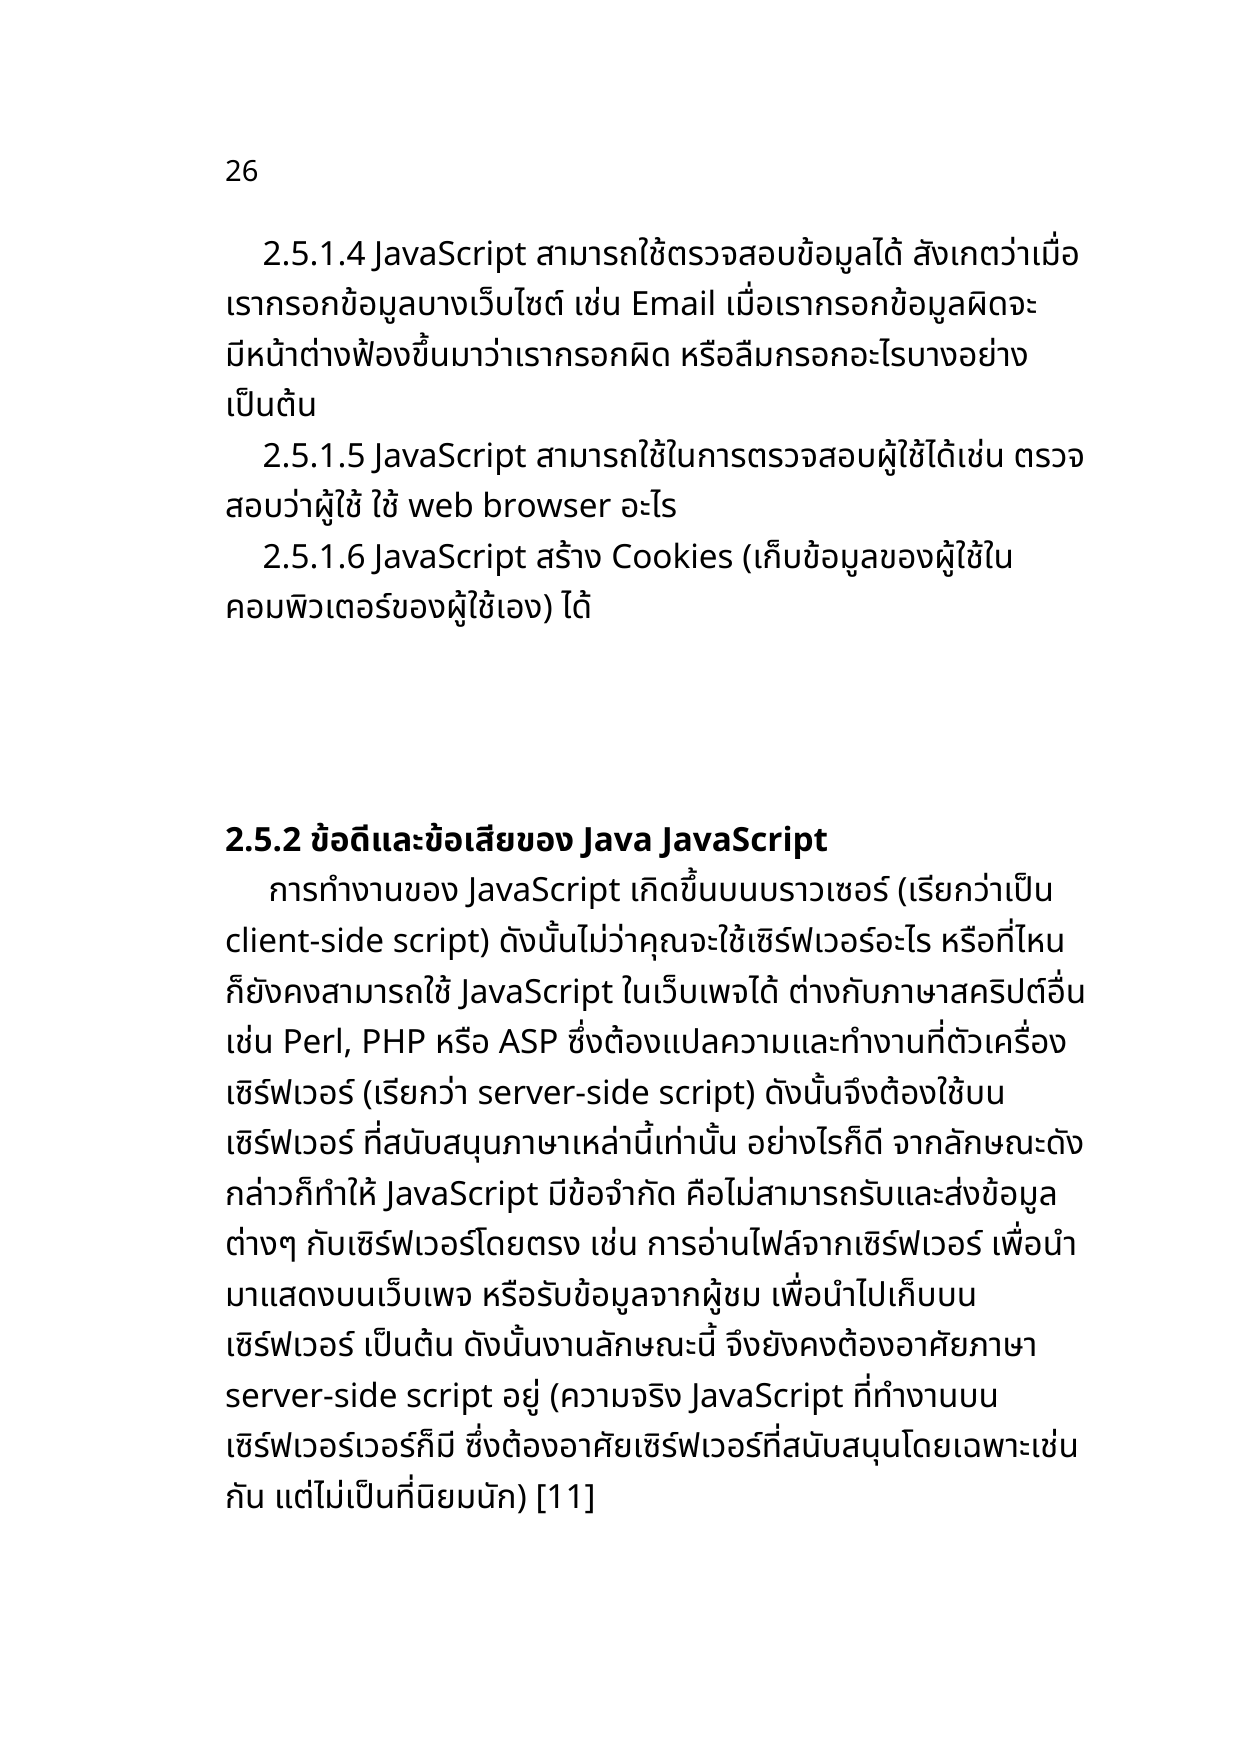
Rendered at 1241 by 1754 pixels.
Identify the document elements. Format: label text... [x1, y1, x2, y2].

text 2.5.1.6 JavaScript สร้าง Cookies (เก็บข้อมูลของผู้ใช้ในคอมพิวเตอร์ของผู้ใช้เอง) ได้ [225, 533, 1090, 634]
text 2.5.2 ข้อดีและข้อเสียของ Java JavaScript [225, 816, 1090, 866]
text การทำงานของ JavaScript เกิดขึ้นบนบราวเซอร์ (เรียกว่าเป็น client-side script) ดังนั้นไม่ว่าคุณจะใช้เซิร์ฟเวอร์อะไร หรือที่ไหน ก็ยังคงสามารถใช้ JavaScript ในเว็บเพจได้ ต่างกับภาษาสคริปต์อื่น เช่น Perl, PHP หรือ ASP ซึ่งต้องแปลความและทำงานที่ตัวเครื่องเซิร์ฟเวอร์ (เรียกว่า server-side script) ดังนั้นจึงต้องใช้บนเซิร์ฟเวอร์ ที่สนับสนุนภาษาเหล่านี้เท่านั้น อย่างไรก็ดี จากลักษณะดังกล่าวก็ทำให้ JavaScript มีข้อจำกัด คือไม่สามารถรับและส่งข้อมูลต่างๆ กับเซิร์ฟเวอร์โดยตรง เช่น การอ่านไฟล์จากเซิร์ฟเวอร์ เพื่อนำมาแสดงบนเว็บเพจ หรือรับข้อมูลจากผู้ชม เพื่อนำไปเก็บบนเซิร์ฟเวอร์ เป็นต้น ดังนั้นงานลักษณะนี้ จึงยังคงต้องอาศัยภาษา server-side script อยู่ (ความจริง JavaScript ที่ทำงานบนเซิร์ฟเวอร์เวอร์ก็มี ซึ่งต้องอาศัยเซิร์ฟเวอร์ที่สนับสนุนโดยเฉพาะเช่นกัน แต่ไม่เป็นที่นิยมนัก) [11] [225, 866, 1090, 1523]
text 2.5.1.4 JavaScript สามารถใช้ตรวจสอบข้อมูลได้ สังเกตว่าเมื่อเรากรอกข้อมูลบางเว็บไซต์ เช่น Email เมื่อเรากรอกข้อมูลผิดจะมีหน้าต่างฟ้องขึ้นมาว่าเรากรอกผิด หรือลืมกรอกอะไรบางอย่าง เป็นต้น [225, 229, 1090, 431]
text 2.5.1.5 JavaScript สามารถใช้ในการตรวจสอบผู้ใช้ได้เช่น ตรวจสอบว่าผู้ใช้ ใช้ web browser อะไร [225, 431, 1090, 533]
